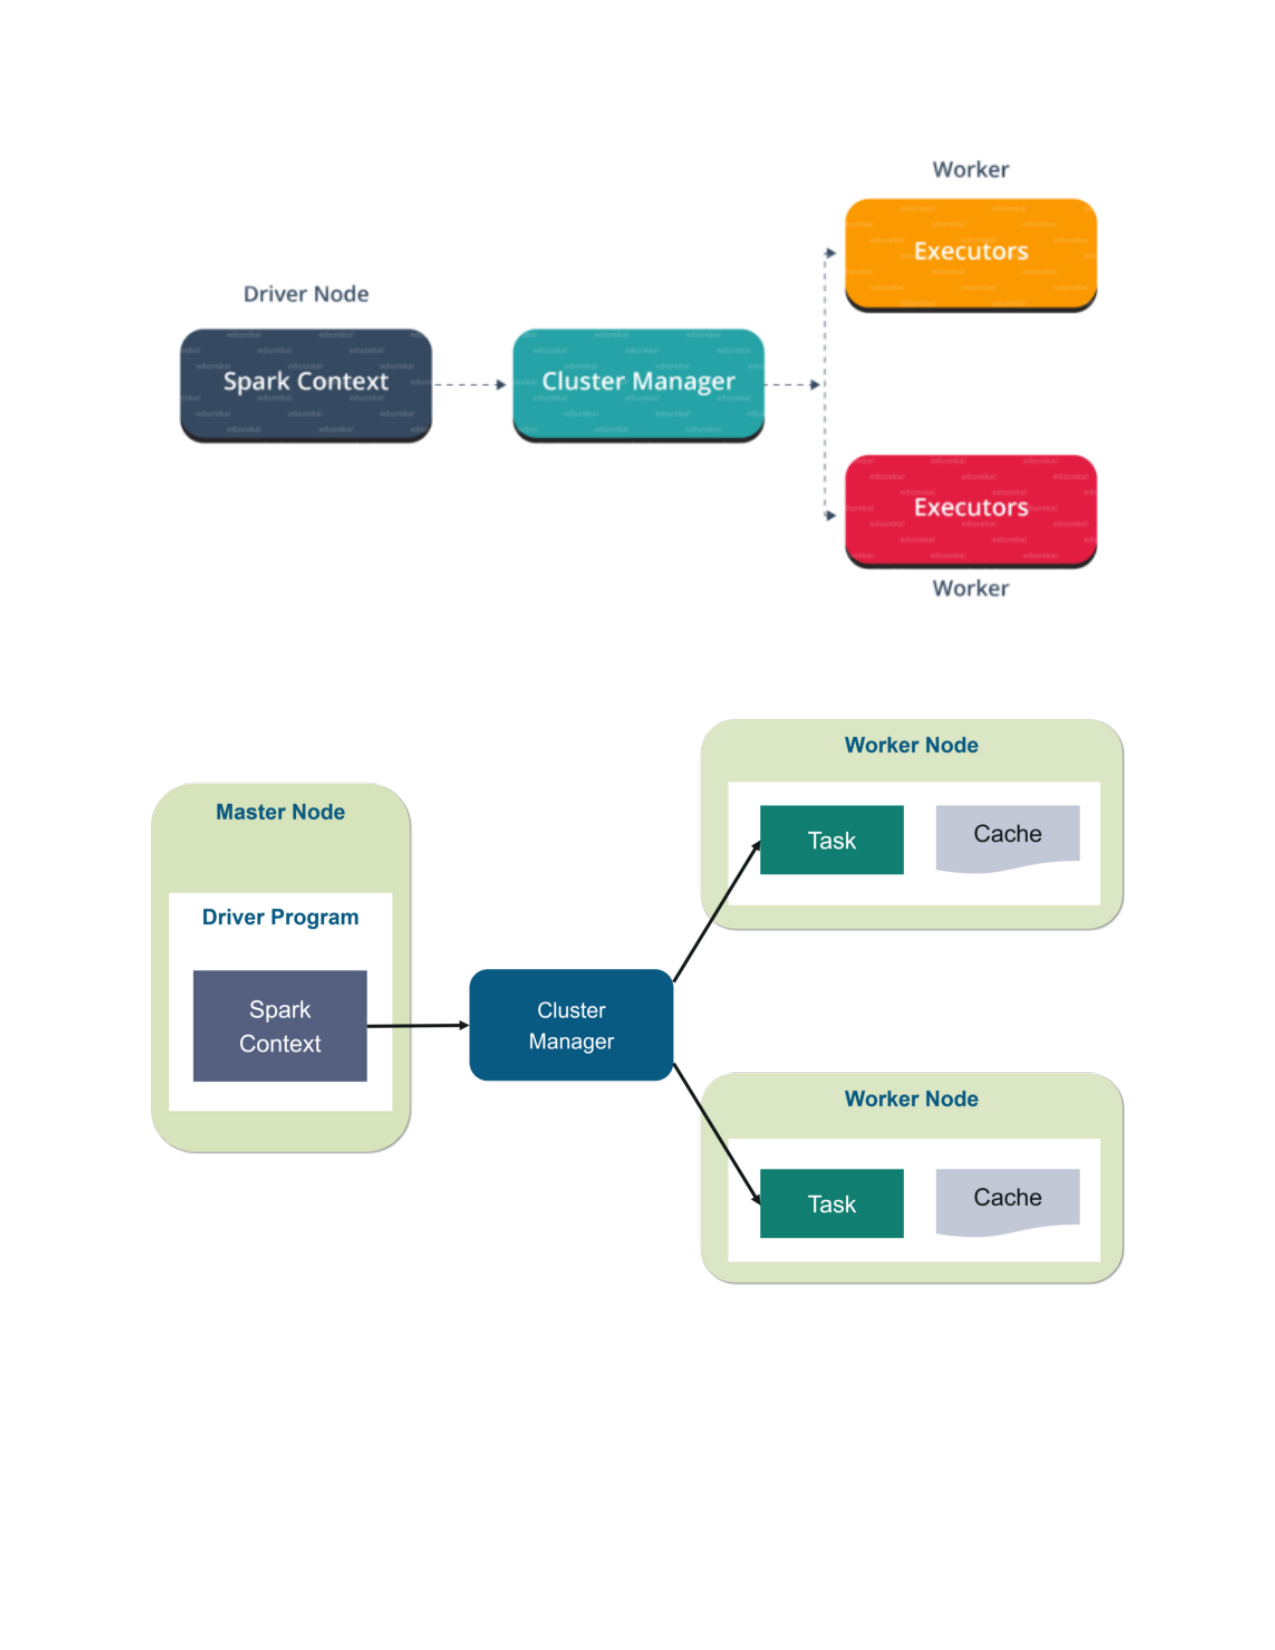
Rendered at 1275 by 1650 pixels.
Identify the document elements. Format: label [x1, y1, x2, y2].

picture [150, 150, 1125, 617]
picture [150, 719, 1125, 1286]
